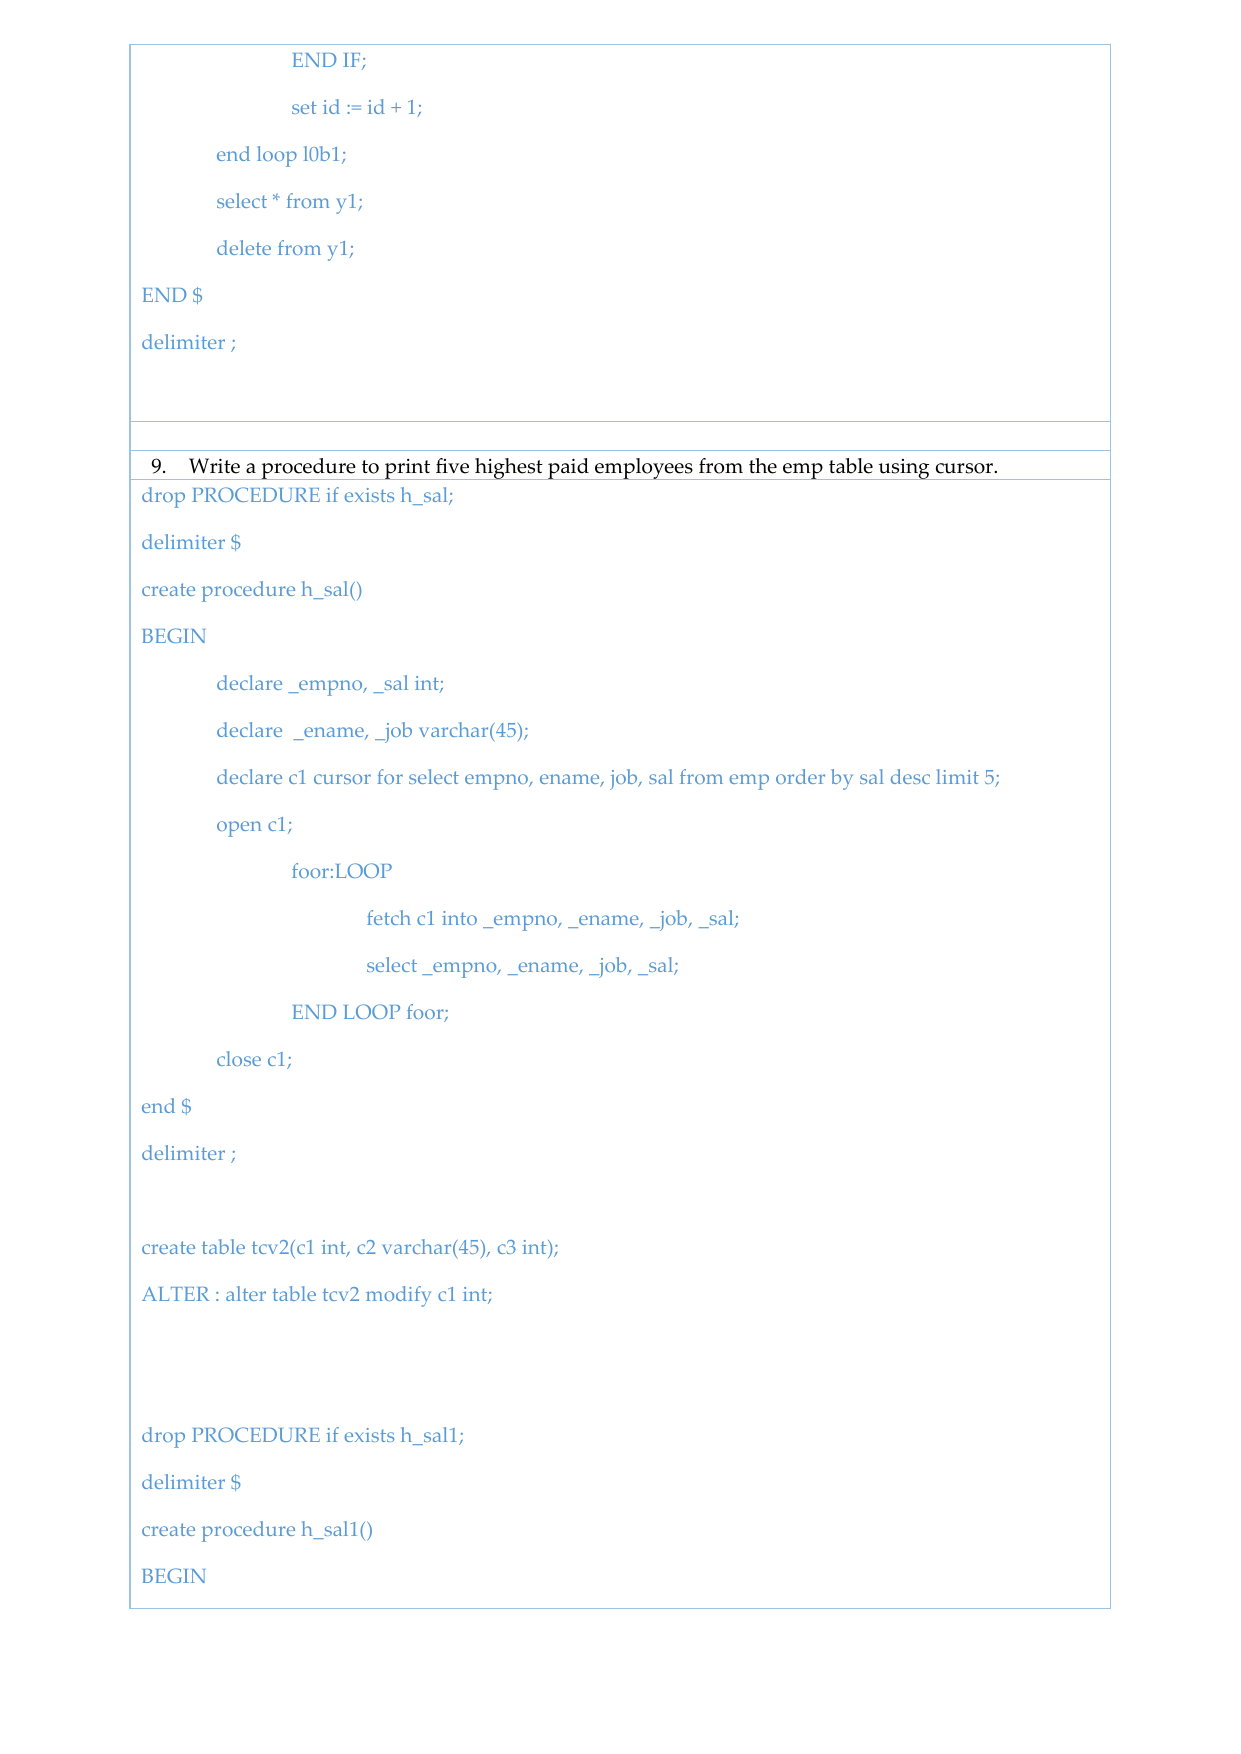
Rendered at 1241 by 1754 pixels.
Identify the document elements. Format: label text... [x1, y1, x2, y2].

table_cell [131, 480, 1110, 1608]
table_cell Write a procedure to print five highest paid employees from the emp table using cursor. [131, 451, 1110, 479]
table_cell [131, 422, 1110, 450]
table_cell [131, 45, 1110, 421]
